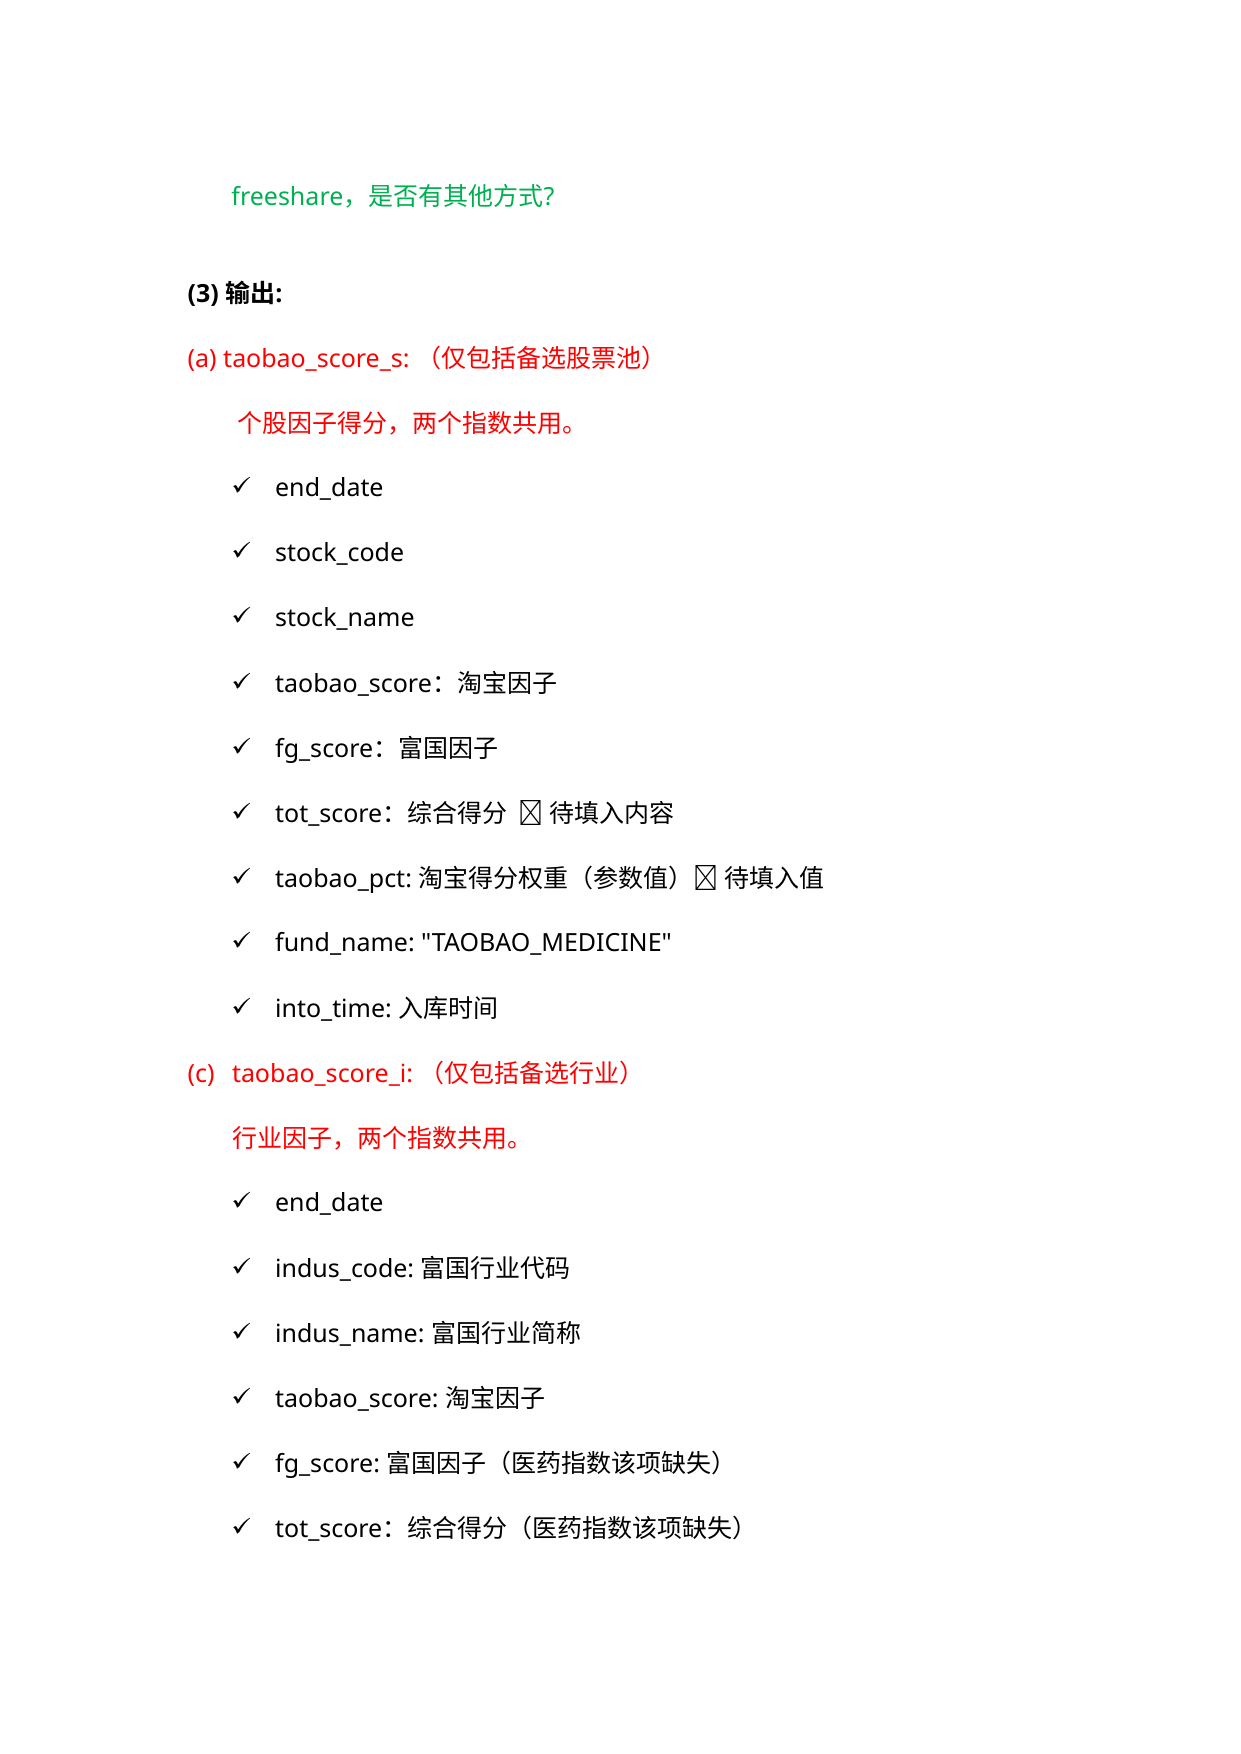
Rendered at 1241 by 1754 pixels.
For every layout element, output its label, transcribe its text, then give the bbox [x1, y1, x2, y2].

list stock_code [231, 519, 1053, 584]
list taobao_score: 淘宝因子 [231, 1364, 1053, 1429]
list fg_score：富国因子 [231, 714, 1053, 779]
text 个股因子得分，两个指数共用。 [187, 389, 1053, 454]
list 行业因子，两个指数共用。 [232, 1104, 1053, 1169]
list indus_code: 富国行业代码 [231, 1234, 1053, 1299]
list end_date [231, 454, 1053, 519]
text (a) taobao_score_s: （仅包括备选股票池） [187, 324, 1053, 389]
list tot_score：综合得分（医药指数该项缺失） [231, 1494, 1053, 1559]
list fg_score: 富国因子（医药指数该项缺失） [231, 1429, 1053, 1494]
list taobao_score：淘宝因子 [231, 649, 1053, 714]
list into_time: 入库时间 [231, 974, 1053, 1039]
list indus_name: 富国行业简称 [231, 1299, 1053, 1364]
list fund_name: "TAOBAO_MEDICINE" [231, 909, 1053, 974]
text (3) 输出: [187, 259, 1053, 324]
list stock_name [231, 584, 1053, 649]
list taobao_score_i: （仅包括备选行业） [187, 1039, 1053, 1104]
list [187, 162, 1053, 227]
list end_date [231, 1169, 1053, 1234]
list taobao_pct: 淘宝得分权重（参数值） 待填入值 [231, 844, 1053, 909]
list tot_score：综合得分 待填入内容 [231, 779, 1053, 844]
